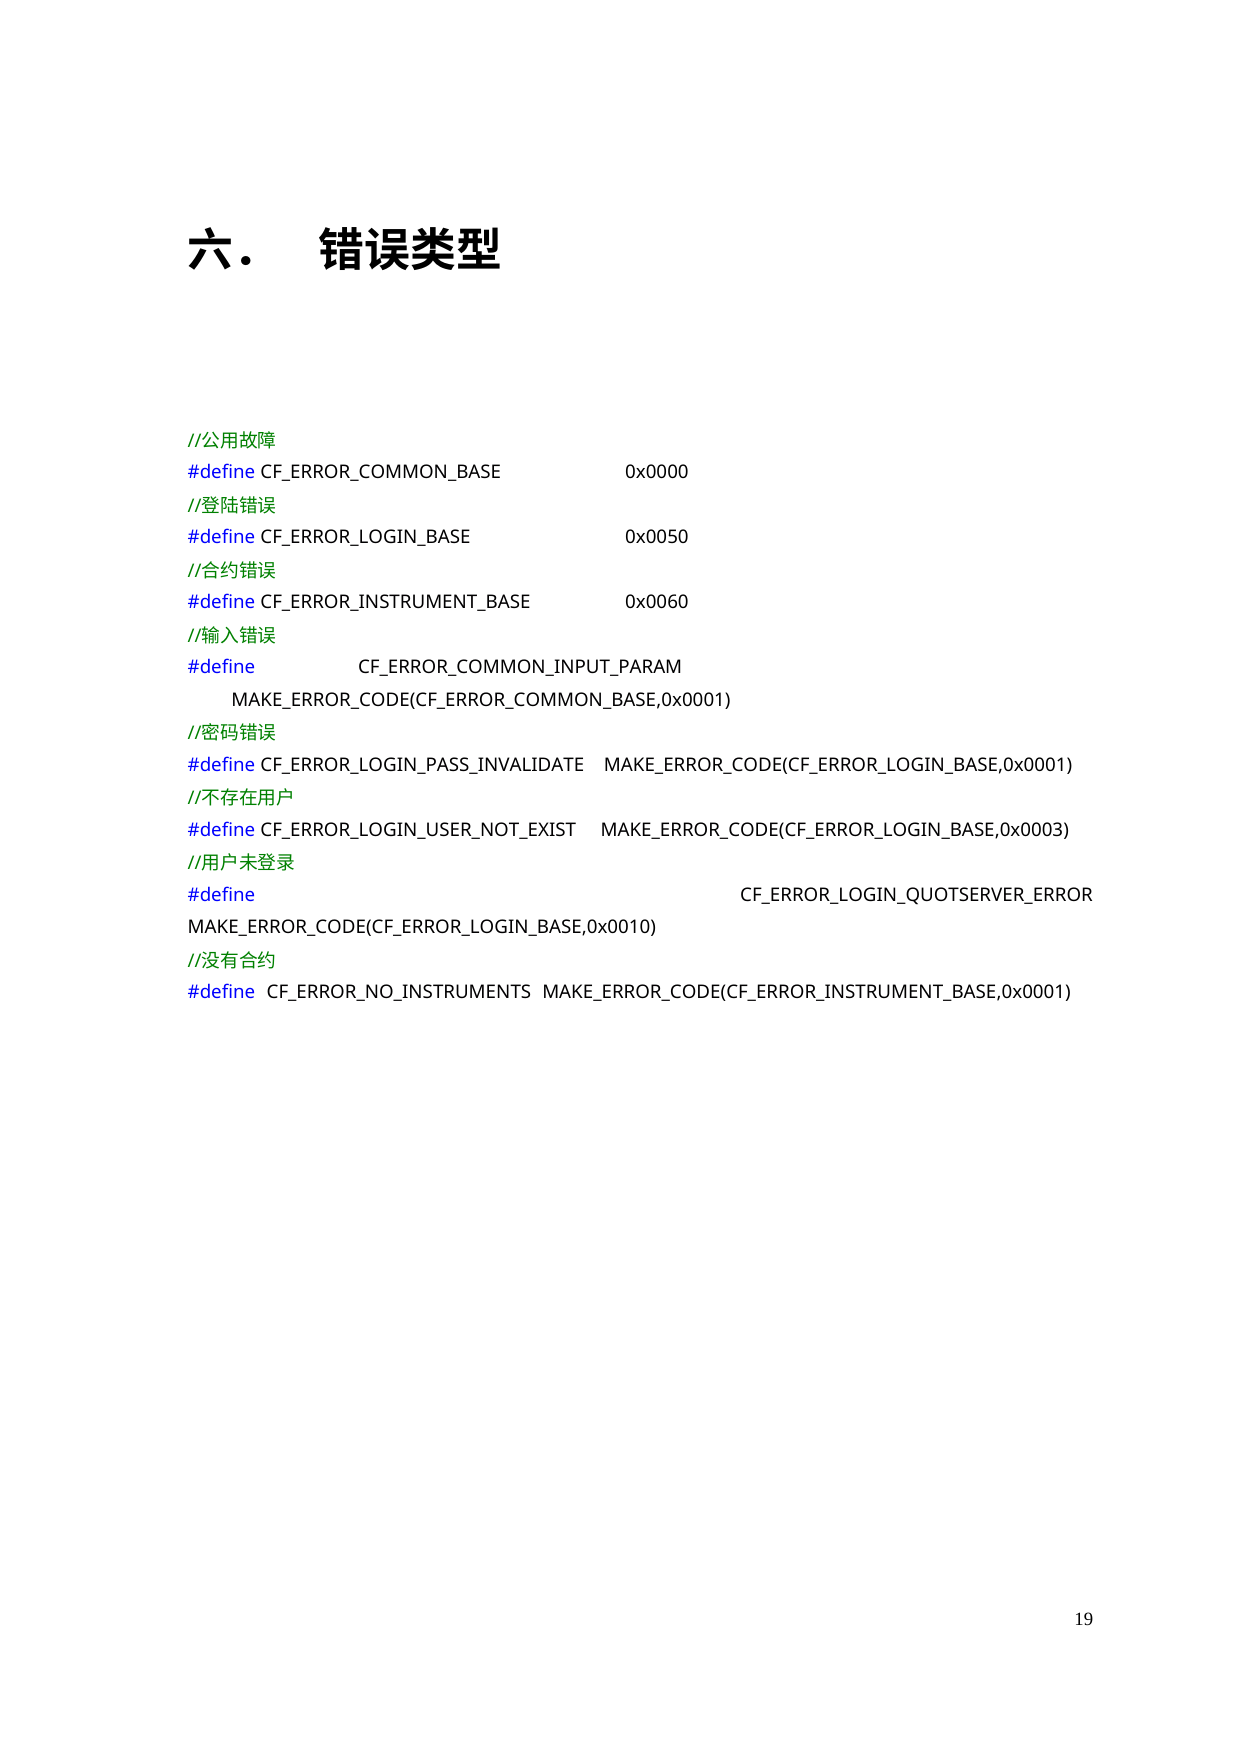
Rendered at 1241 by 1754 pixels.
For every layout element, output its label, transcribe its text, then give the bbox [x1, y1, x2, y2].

subtitle 错误类型 [187, 197, 1093, 295]
text #define CF_ERROR_LOGIN_QUOTSERVER_ERROR MAKE_ERROR_CODE(CF_ERROR_LOGIN_BASE,0x0010) [187, 878, 1093, 943]
text #define CF_ERROR_LOGIN_BASE 0x0050 [187, 520, 1093, 553]
text //合约错误 [187, 553, 1093, 585]
text //用户未登录 [187, 845, 1093, 878]
text #define CF_ERROR_NO_INSTRUMENTS MAKE_ERROR_CODE(CF_ERROR_INSTRUMENT_BASE,0x0001) [187, 975, 1093, 1040]
text #define CF_ERROR_LOGIN_PASS_INVALIDATE MAKE_ERROR_CODE(CF_ERROR_LOGIN_BASE,0x0001) [187, 748, 1093, 780]
text //不存在用户 [187, 780, 1093, 813]
text #define CF_ERROR_COMMON_BASE 0x0000 [187, 455, 1093, 488]
text #define CF_ERROR_INSTRUMENT_BASE 0x0060 [187, 585, 1093, 618]
text //登陆错误 [187, 488, 1093, 520]
text #define CF_ERROR_COMMON_INPUT_PARAM MAKE_ERROR_CODE(CF_ERROR_COMMON_BASE,0x0001) [187, 650, 1093, 715]
text #define CF_ERROR_LOGIN_USER_NOT_EXIST MAKE_ERROR_CODE(CF_ERROR_LOGIN_BASE,0x0003) [187, 813, 1093, 845]
text //没有合约 [187, 943, 1093, 975]
text //密码错误 [187, 715, 1093, 748]
text //公用故障 [187, 423, 1093, 455]
text //输入错误 [187, 618, 1093, 650]
